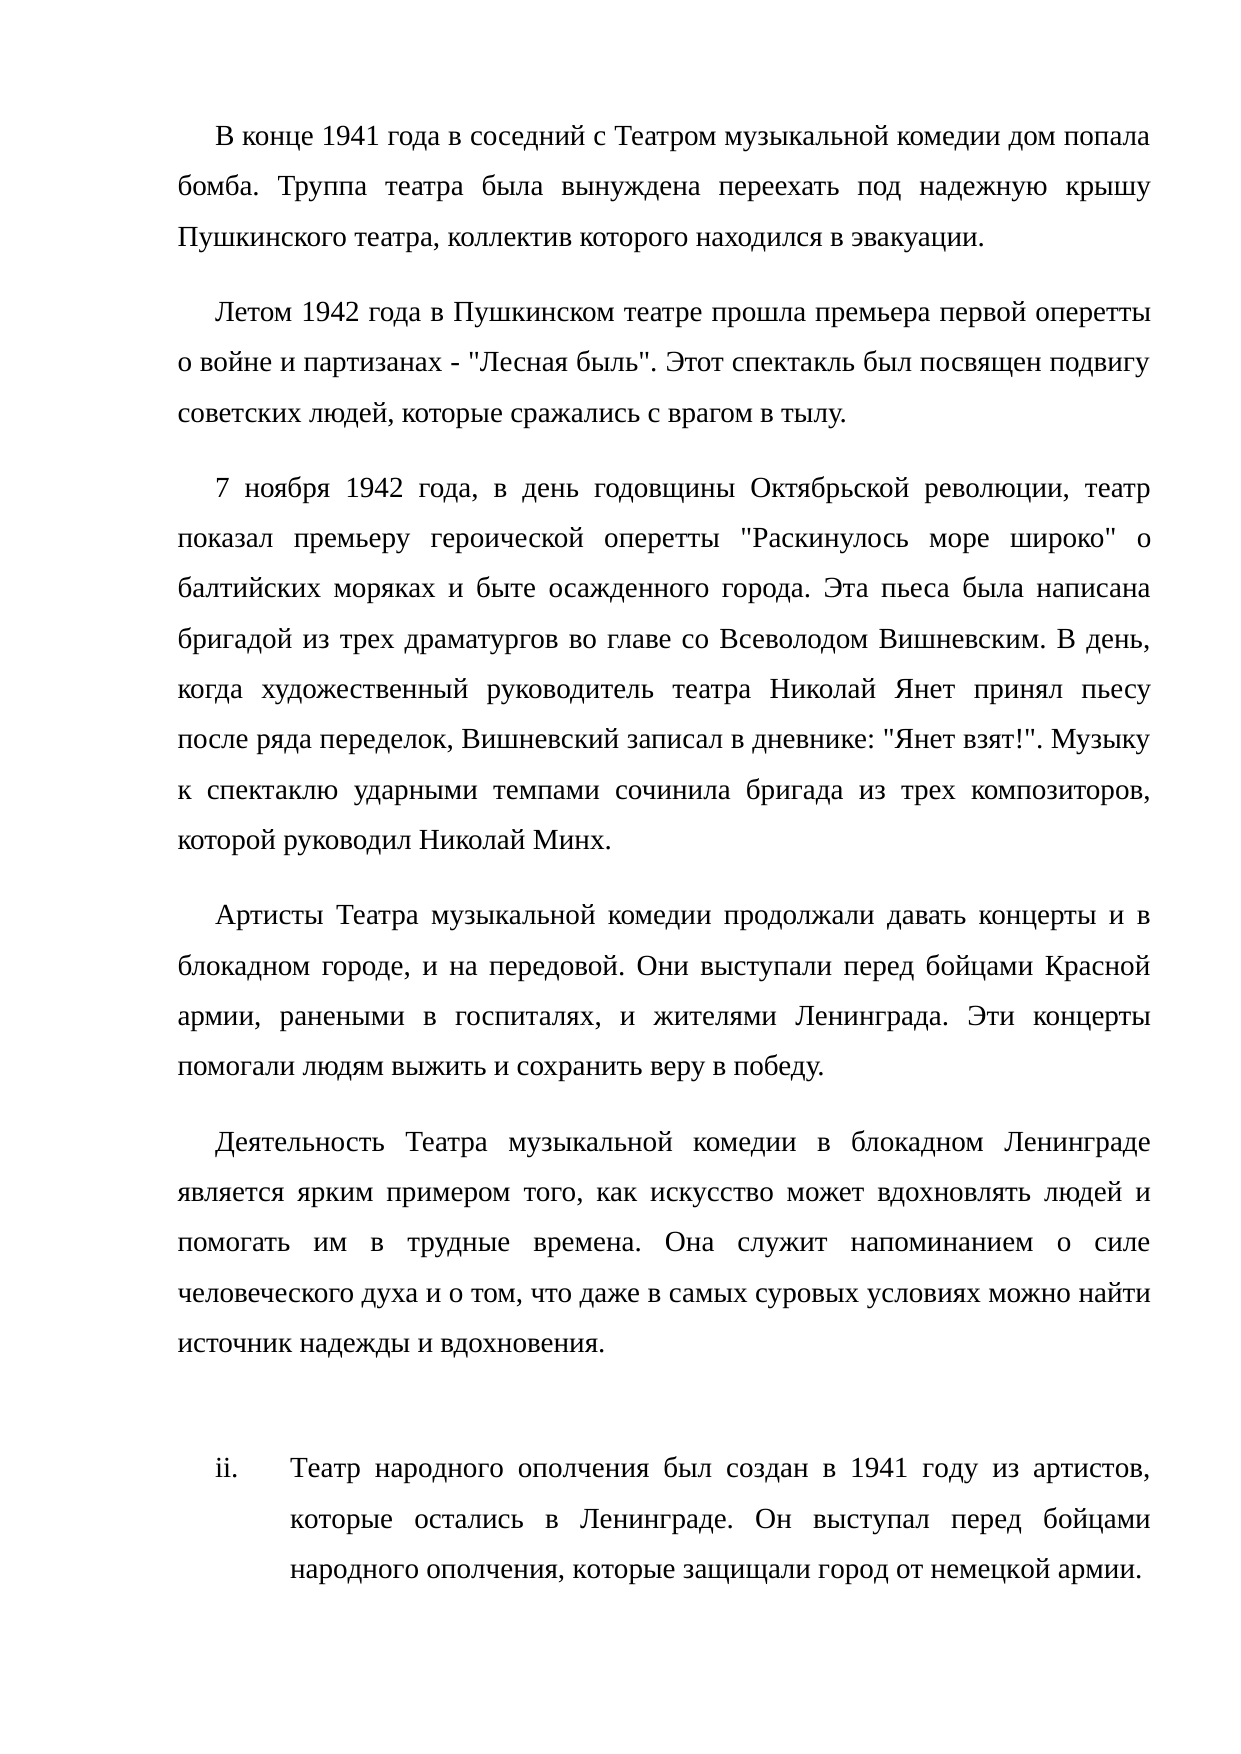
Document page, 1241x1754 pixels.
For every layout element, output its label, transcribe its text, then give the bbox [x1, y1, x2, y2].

text Деятельность Театра музыкальной комедии в блокадном Ленинграде является ярким примером того, как искусство может вдохновлять людей и помогать им в трудные времена. Она служит напоминанием о силе человеческого духа и о том, что даже в самых суровых условиях можно найти источник надежды и вдохновения. [177, 1124, 1152, 1358]
list Театр народного ополчения был создан в 1941 году из артистов, которые остались в Ленинграде. Он выступал перед бойцами народного ополчения, которые защищали город от немецкой армии. [215, 1451, 1152, 1585]
text Артисты Театра музыкальной комедии продолжали давать концерты и в блокадном городе, и на передовой. Они выступали перед бойцами Красной армии, ранеными в госпиталях, и жителями Ленинграда. Эти концерты помогали людям выжить и сохранить веру в победу. [177, 897, 1152, 1082]
text В конце 1941 года в соседний с Театром музыкальной комедии дом попала бомба. Труппа театра была вынуждена переехать под надежную крышу Пушкинского театра, коллектив которого находился в эвакуации. [177, 118, 1152, 252]
text Летом 1942 года в Пушкинском театре прошла премьера первой оперетты о войне и партизанах - "Лесная быль". Этот спектакль был посвящен подвигу советских людей, которые сражались с врагом в тылу. [177, 294, 1152, 428]
text 7 ноября 1942 года, в день годовщины Октябрьской революции, театр показал премьеру героической оперетты "Раскинулось море широко" о балтийских моряках и быте осажденного города. Эта пьеса была написана бригадой из трех драматургов во главе со Всеволодом Вишневским. В день, когда художественный руководитель театра Николай Янет принял пьесу после ряда переделок, Вишневский записал в дневнике: "Янет взят!". Музыку к спектаклю ударными темпами сочинила бригада из трех композиторов, которой руководил Николай Минх. [177, 470, 1152, 856]
